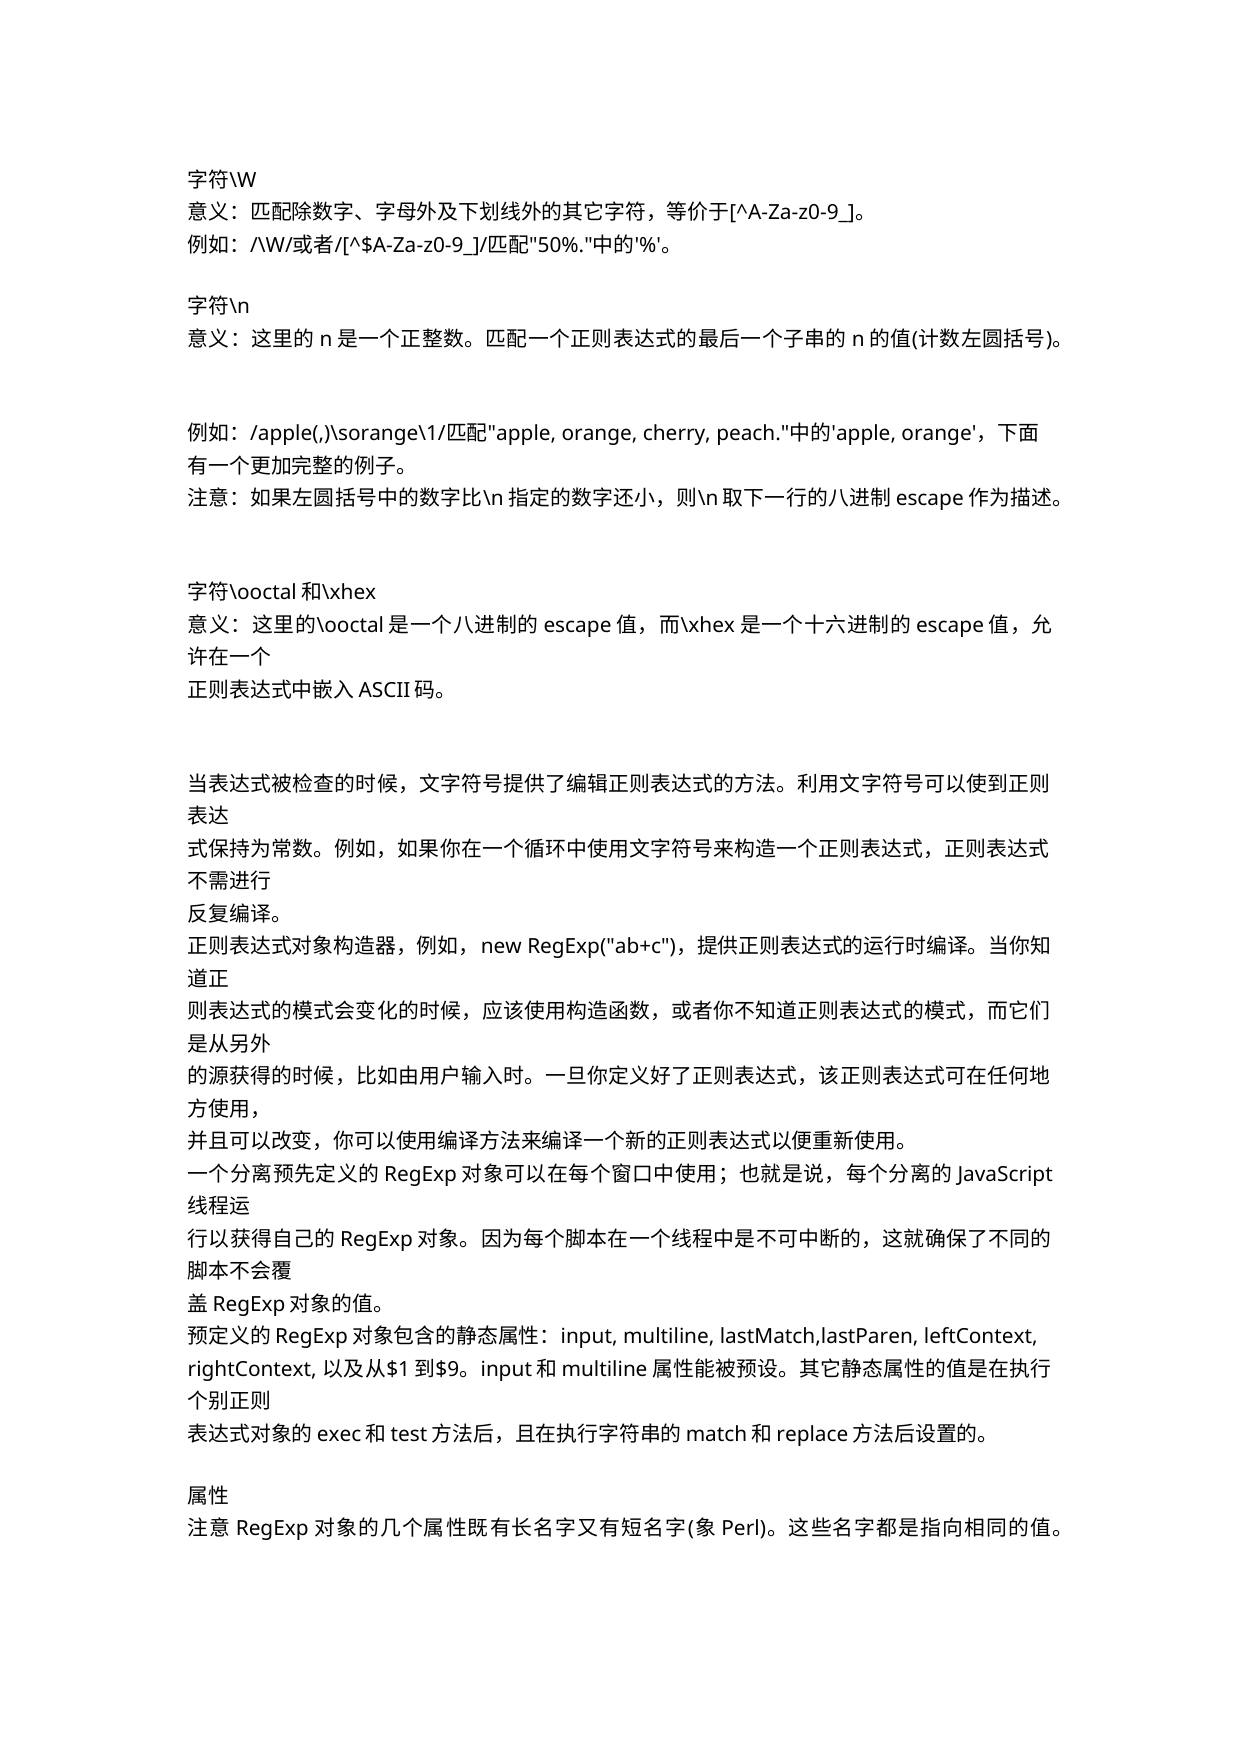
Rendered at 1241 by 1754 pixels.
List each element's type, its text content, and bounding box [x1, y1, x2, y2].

text 字符\n 意义：这里的n是一个正整数。匹配一个正则表达式的最后一个子串的n的值(计数左圆括号)。 [187, 289, 1053, 386]
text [187, 1478, 1053, 1543]
text 字符\W 意义：匹配除数字、字母外及下划线外的其它字符，等价于[^A-Za-z0-9_]。 例如：/\W/或者/[^$A-Za-z0-9_]/匹配"50%."中的'%'。 [187, 162, 1053, 259]
text 例如：/apple(,)\sorange\1/匹配"apple, orange, cherry, peach."中的'apple, orange'，下面 有一个更加完整的例子。 注意：如果左圆括号中的数字比\n指定的数字还小，则\n取下一行的八进制escape作为描述。 [187, 415, 1053, 545]
text 字符\ooctal和\xhex 意义：这里的\ooctal是一个八进制的escape值，而\xhex是一个十六进制的escape值，允许在一个 正则表达式中嵌入ASCII码。 [187, 574, 1053, 704]
text 当表达式被检查的时候，文字符号提供了编辑正则表达式的方法。利用文字符号可以使到正则表达 式保持为常数。例如，如果你在一个循环中使用文字符号来构造一个正则表达式，正则表达式不需进行 反复编译。 正则表达式对象构造器，例如，new RegExp("ab+c")，提供正则表达式的运行时编译。当你知道正 则表达式的模式会变化的时候，应该使用构造函数，或者你不知道正则表达式的模式，而它们是从另外 的源获得的时候，比如由用户输入时。一旦你定义好了正则表达式，该正则表达式可在任何地方使用， 并且可以改变，你可以使用编译方法来编译一个新的正则表达式以便重新使用。 一个分离预先定义的RegExp对象可以在每个窗口中使用；也就是说，每个分离的JavaScript线程运 行以获得自己的RegExp对象。因为每个脚本在一个线程中是不可中断的，这就确保了不同的脚本不会覆 盖RegExp对象的值。 预定义的RegExp对象包含的静态属性：input, multiline, lastMatch,lastParen, leftContext, rightContext, 以及从$1到$9。input和multiline属性能被预设。其它静态属性的值是在执行个别正则 表达式对象的exec和test方法后，且在执行字符串的match和replace方法后设置的。 [187, 734, 1053, 1449]
